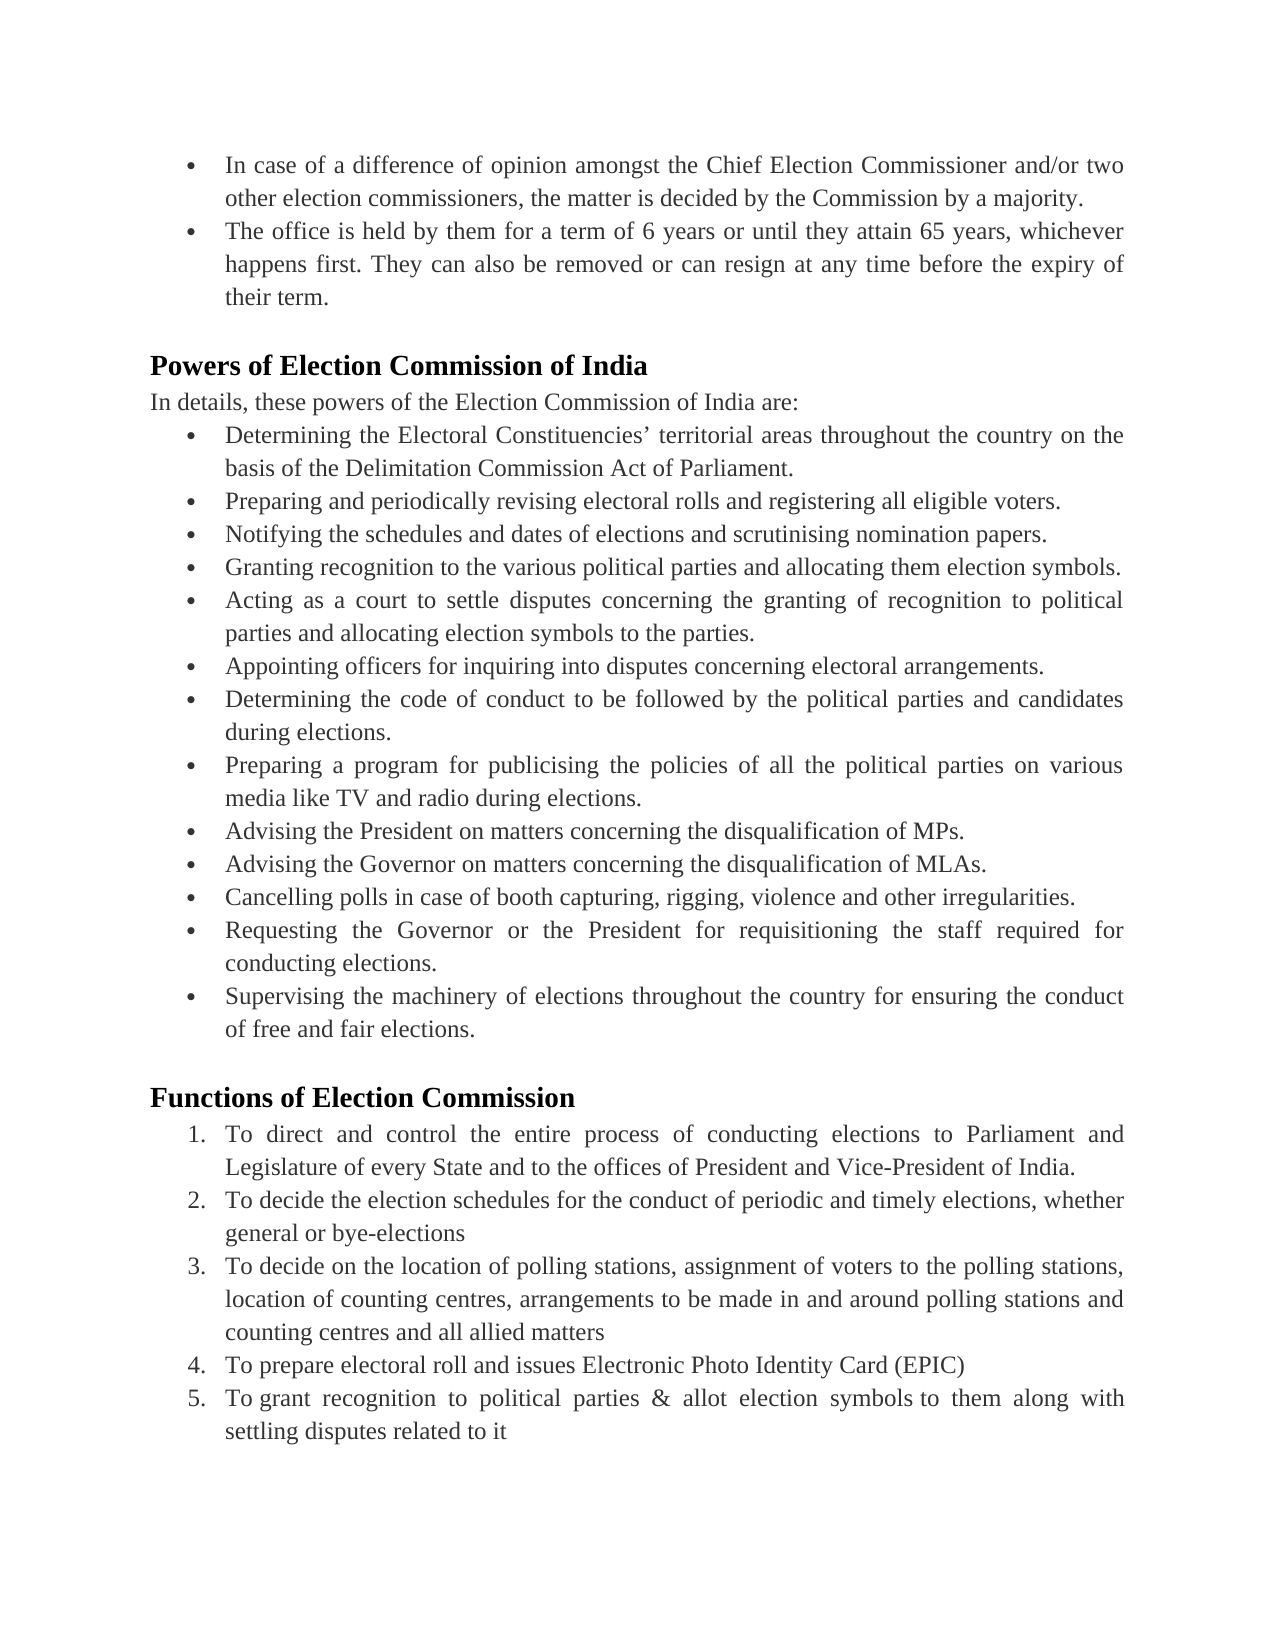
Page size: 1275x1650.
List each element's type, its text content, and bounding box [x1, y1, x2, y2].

list Preparing and periodically revising electoral rolls and registering all eligible voters. [187, 486, 1125, 514]
list The office is held by them for a term of 6 years or until they attain 65 years, whichever happens first. They can also be removed or can resign at any time before the expiry of their term. [187, 216, 1125, 311]
list Advising the President on matters concerning the disqualification of MPs. [187, 816, 1125, 845]
list To decide the election schedules for the conduct of periodic and timely elections, whether general or bye-elections [187, 1185, 1125, 1246]
list Determining the Electoral Constituencies’ territorial areas throughout the country on the basis of the Delimitation Commission Act of Parliament. [187, 420, 1125, 481]
list Advising the Governor on matters concerning the disqualification of MLAs. [187, 849, 1125, 878]
text In details, these powers of the Election Commission of India are: [150, 387, 1125, 415]
list To direct and control the entire process of conducting elections to Parliament and Legislature of every State and to the offices of President and Vice-President of India. [187, 1119, 1125, 1180]
text Functions of Election Commission [150, 1080, 1125, 1114]
list Granting recognition to the various political parties and allocating them election symbols. [187, 552, 1125, 581]
list Acting as a court to settle disputes concerning the granting of recognition to political parties and allocating election symbols to the parties. [187, 585, 1125, 647]
list Notifying the schedules and dates of elections and scrutinising nomination papers. [187, 519, 1125, 547]
list Appointing officers for inquiring into disputes concerning electoral arrangements. [187, 651, 1125, 679]
text Powers of Election Commission of India [150, 348, 1125, 382]
list To decide on the location of polling stations, assignment of voters to the polling stations, location of counting centres, arrangements to be made in and around polling stations and counting centres and all allied matters [187, 1251, 1125, 1346]
list To grant recognition to political parties & allot election symbols to them along with settling disputes related to it [187, 1383, 1125, 1444]
list Supervising the machinery of elections throughout the country for ensuring the conduct of free and fair elections. [187, 981, 1125, 1043]
list Cancelling polls in case of booth capturing, rigging, violence and other irregularities. [187, 882, 1125, 911]
list Preparing a program for publicising the policies of all the political parties on various media like TV and radio during elections. [187, 750, 1125, 812]
list Requesting the Governor or the President for requisitioning the staff required for conducting elections. [187, 915, 1125, 977]
list Determining the code of conduct to be followed by the political parties and candidates during elections. [187, 684, 1125, 746]
list To prepare electoral roll and issues Electronic Photo Identity Card (EPIC) [187, 1350, 1125, 1378]
list In case of a difference of opinion amongst the Chief Election Commissioner and/or two other election commissioners, the matter is decided by the Commission by a majority. [187, 150, 1125, 212]
